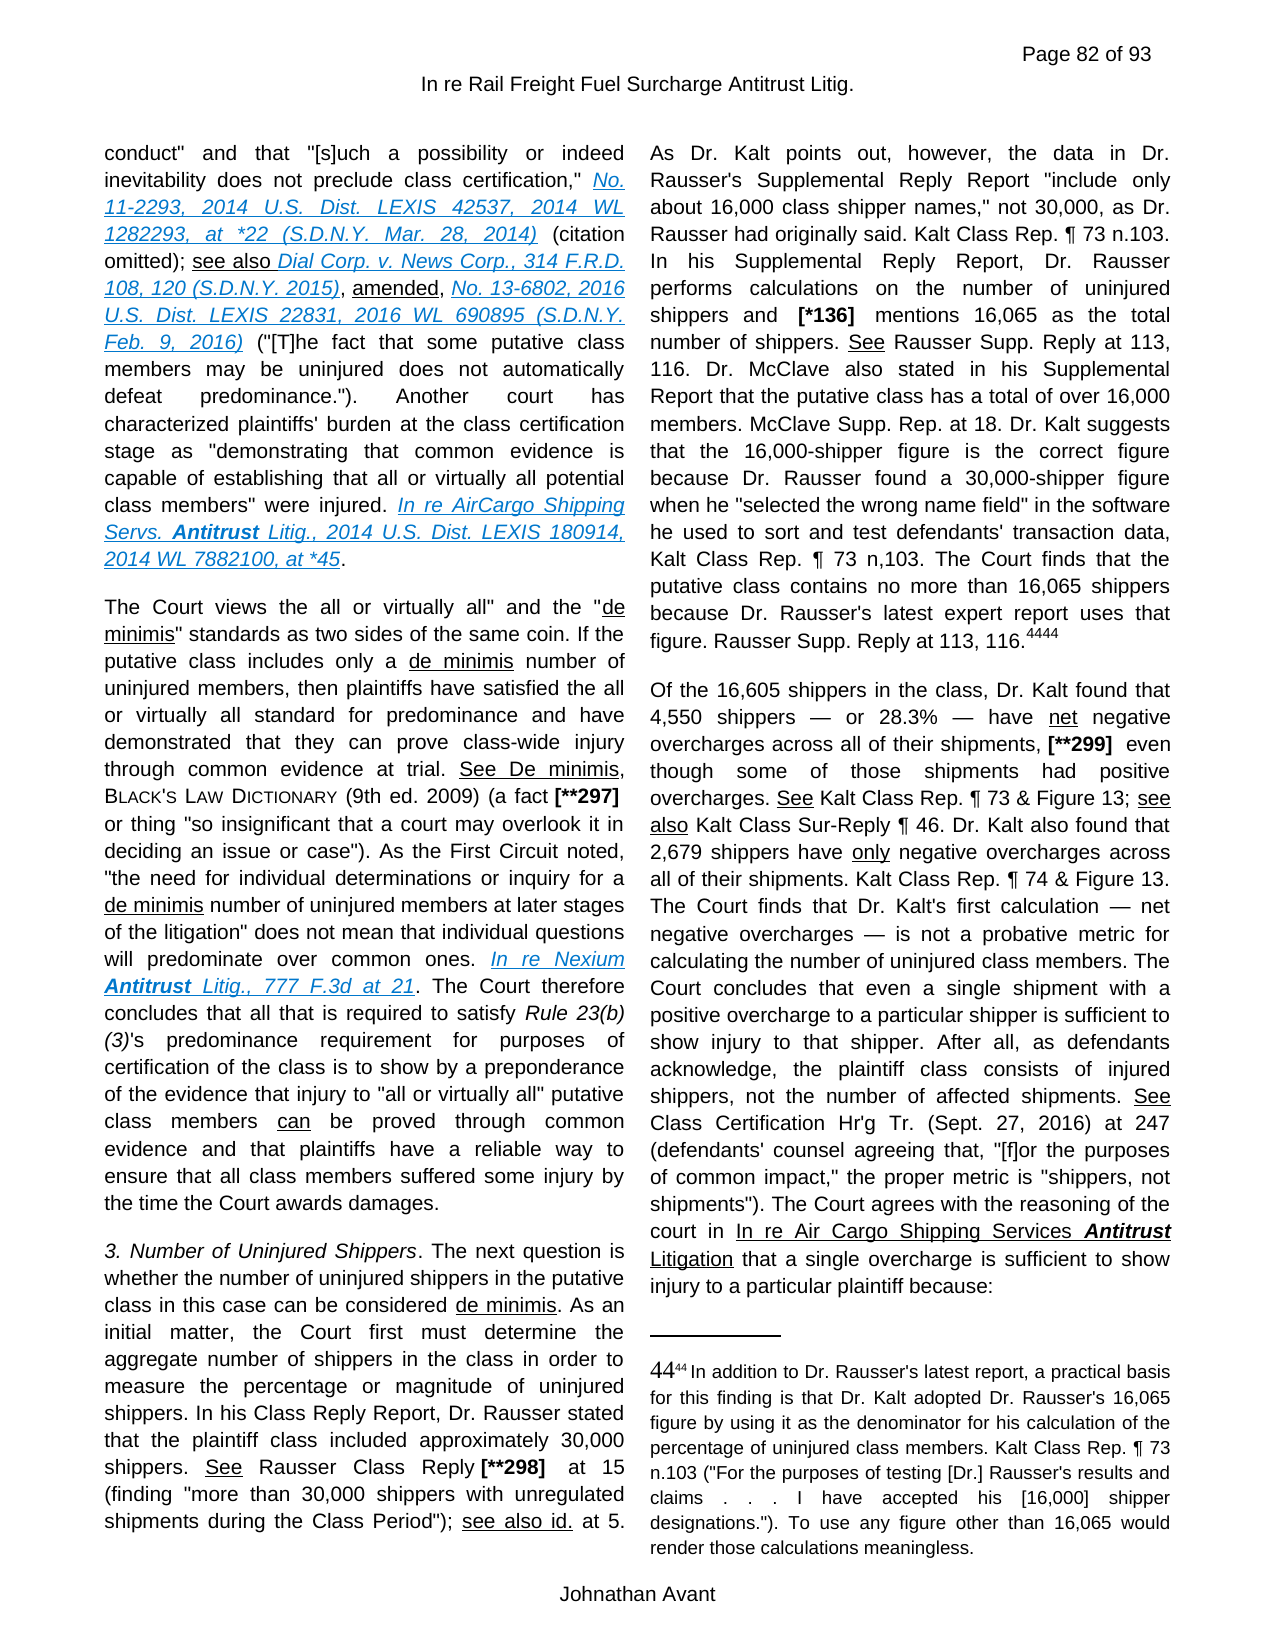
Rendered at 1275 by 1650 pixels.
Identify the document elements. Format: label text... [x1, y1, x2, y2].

text 3. Number of Uninjured Shippers. The next question is whether the number of uninjured shippers in the putative class in this case can be considered de minimis. As an initial matter, the Court first must determine the aggregate number of shippers in the class in order to measure the percentage or magnitude of uninjured shippers. In his Class Reply Report, Dr. Rausser stated that the plaintiff class included approximately 30,000 shippers. See Rausser Class Reply [**298] at 15 (finding "more than 30,000 shippers with unregulated shipments during the Class Period"); see also id. at 5. As Dr. Kalt points out, however, the data in Dr. Rausser's Supplemental Reply Report "include only about 16,000 class shipper names," not 30,000, as Dr. Rausser had originally said. Kalt Class Rep. ¶ 73 n.103. In his Supplemental Reply Report, Dr. Rausser performs calculations on the number of uninjured shippers and [*136] mentions 16,065 as the total number of shippers. See Rausser Supp. Reply at 113, 116. Dr. McClave also stated in his Supplemental Report that the putative class has a total of over 16,000 members. McClave Supp. Rep. at 18. Dr. Kalt suggests that the 16,000-shipper figure is the correct figure because Dr. Rausser found a 30,000-shipper figure when he "selected the wrong name field" in the software he used to sort and test defendants' transaction data, Kalt Class Rep. ¶ 73 n,103. The Court finds that the putative class contains no more than 16,065 shippers because Dr. Rausser's latest expert report uses that figure. Rausser Supp. Reply at 113, 116.44 [104, 1235, 625, 1533]
text The Court views the all or virtually all" and the "de minimis" standards as two sides of the same coin. If the putative class includes only a de minimis number of uninjured members, then plaintiffs have satisfied the all or virtually all standard for predominance and have demonstrated that they can prove class-wide injury through common evidence at trial. See De minimis, Black's Law Dictionary (9th ed. 2009) (a fact [**297] or thing "so insignificant that a court may overlook it in deciding an issue or case"). As the First Circuit noted, "the need for individual determinations or inquiry for a de minimis number of uninjured members at later stages of the litigation" does not mean that individual questions will predominate over common ones. In re Nexium Antitrust Litig., 777 F.3d at 21. The Court therefore concludes that all that is required to satisfy Rule 23(b)(3)'s predominance requirement for purposes of certification of the class is to show by a preponderance of the evidence that injury to "all or virtually all" putative class members can be proved through common evidence and that plaintiffs have a reliable way to ensure that all class members suffered some injury by the time the Court awards damages. [104, 592, 625, 1214]
text 3. Number of Uninjured Shippers. The next question is whether the number of uninjured shippers in the putative class in this case can be considered de minimis. As an initial matter, the Court first must determine the aggregate number of shippers in the class in order to measure the percentage or magnitude of uninjured shippers. In his Class Reply Report, Dr. Rausser stated that the plaintiff class included approximately 30,000 shippers. See Rausser Class Reply [**298] at 15 (finding "more than 30,000 shippers with unregulated shipments during the Class Period"); see also id. at 5. As Dr. Kalt points out, however, the data in Dr. Rausser's Supplemental Reply Report "include only about 16,000 class shipper names," not 30,000, as Dr. Rausser had originally said. Kalt Class Rep. ¶ 73 n.103. In his Supplemental Reply Report, Dr. Rausser performs calculations on the number of uninjured shippers and [*136] mentions 16,065 as the total number of shippers. See Rausser Supp. Reply at 113, 116. Dr. McClave also stated in his Supplemental Report that the putative class has a total of over 16,000 members. McClave Supp. Rep. at 18. Dr. Kalt suggests that the 16,000-shipper figure is the correct figure because Dr. Rausser found a 30,000-shipper figure when he "selected the wrong name field" in the software he used to sort and test defendants' transaction data, Kalt Class Rep. ¶ 73 n,103. The Court finds that the putative class contains no more than 16,065 shippers because Dr. Rausser's latest expert report uses that figure. Rausser Supp. Reply at 113, 116.44 [650, 137, 1171, 654]
text Of the 16,605 shippers in the class, Dr. Kalt found that 4,550 shippers — or 28.3% — have net negative overcharges across all of their shipments, [**299] even though some of those shipments had positive overcharges. See Kalt Class Rep. ¶ 73 & Figure 13; see also Kalt Class Sur-Reply ¶ 46. Dr. Kalt also found that 2,679 shippers have only negative overcharges across all of their shipments. Kalt Class Rep. ¶ 74 & Figure 13. The Court finds that Dr. Kalt's first calculation — net negative overcharges — is not a probative metric for calculating the number of uninjured class members. The Court concludes that even a single shipment with a positive overcharge to a particular shipper is sufficient to show injury to that shipper. After all, as defendants acknowledge, the plaintiff class consists of injured shippers, not the number of affected shipments. See Class Certification Hr'g Tr. (Sept. 27, 2016) at 247 (defendants' counsel agreeing that, "[f]or the purposes of common impact," the proper metric is "shippers, not shipments"). The Court agrees with the reasoning of the court in In re Air Cargo Shipping Services Antitrust Litigation that a single overcharge is sufficient to show injury to a particular plaintiff because: [650, 674, 1171, 1297]
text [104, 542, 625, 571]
